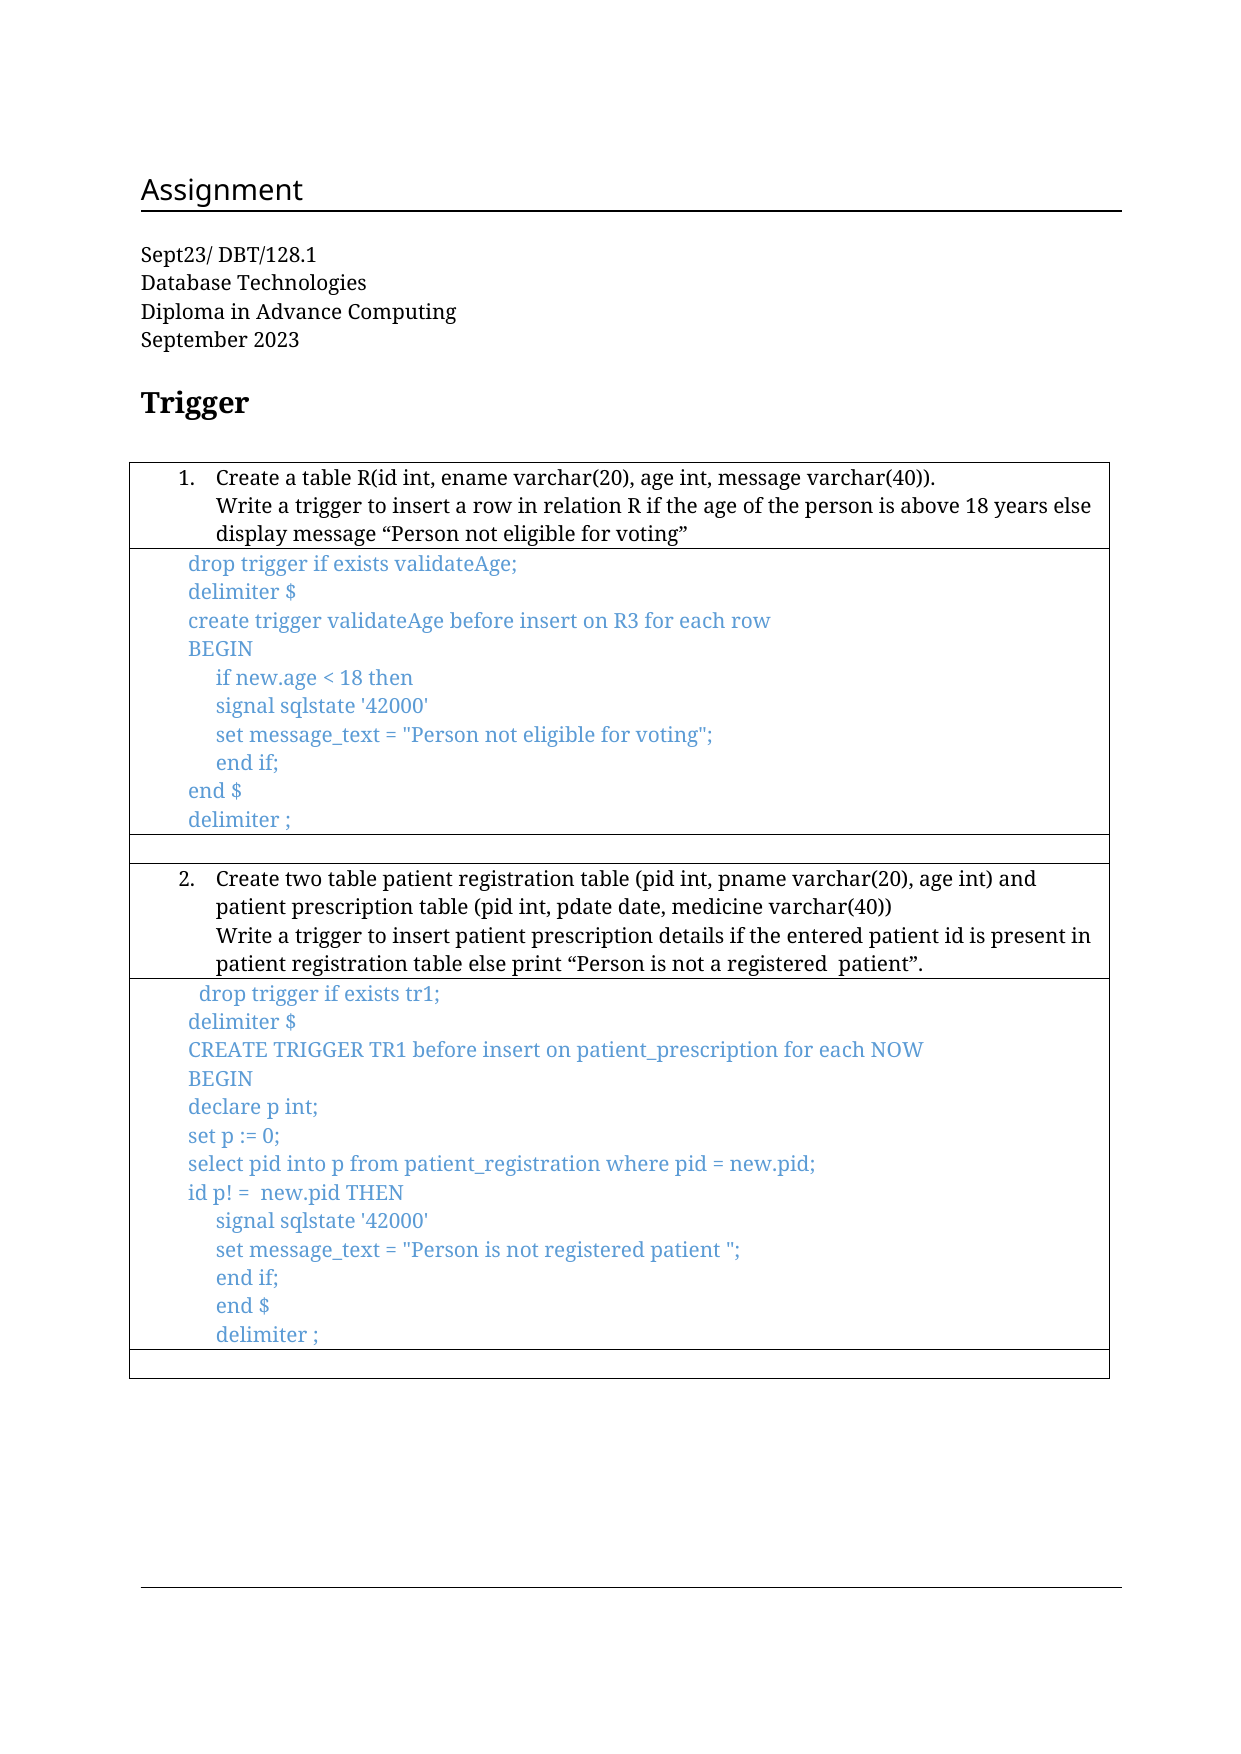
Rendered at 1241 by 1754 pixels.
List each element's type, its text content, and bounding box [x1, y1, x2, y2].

text Assignment [141, 169, 1122, 210]
text Diploma in Advance Computing [141, 297, 1122, 325]
table_header Create a table R(id int, ename varchar(20), age int, message varchar(40)). Write a trigger to insert a row in relation R if the age of the person is above 18 years else display message “Person not eligible for voting” [130, 463, 1109, 548]
table_cell [130, 835, 1109, 863]
table_cell [130, 1350, 1109, 1378]
table_cell drop trigger if exists validateAge; delimiter $ create trigger validateAge before insert on R3 for each row BEGIN if new.age < 18 then signal sqlstate '42000' set message_text = "Person not eligible for voting"; end if; end $ delimiter ; [130, 549, 1109, 833]
text September 2023 [141, 325, 1122, 354]
text Sept23/ DBT/128.1 [141, 240, 1122, 268]
table_cell drop trigger if exists tr1; delimiter $ CREATE TRIGGER TR1 before insert on patient_prescription for each NOW BEGIN declare p int; set p := 0; select pid into p from patient_registration where pid = new.pid; id p! = new.pid THEN signal sqlstate '42000' set message_text = "Person is not registered patient "; end if; end $ delimiter ; [130, 979, 1109, 1348]
text Database Technologies [141, 268, 1122, 297]
table_cell Create two table patient registration table (pid int, pname varchar(20), age int) and patient prescription table (pid int, pdate date, medicine varchar(40)) Write a trigger to insert patient prescription details if the entered patient id is present in patient registration table else print “Person is not a registered patient”. [130, 864, 1109, 978]
text Trigger [141, 382, 1122, 422]
